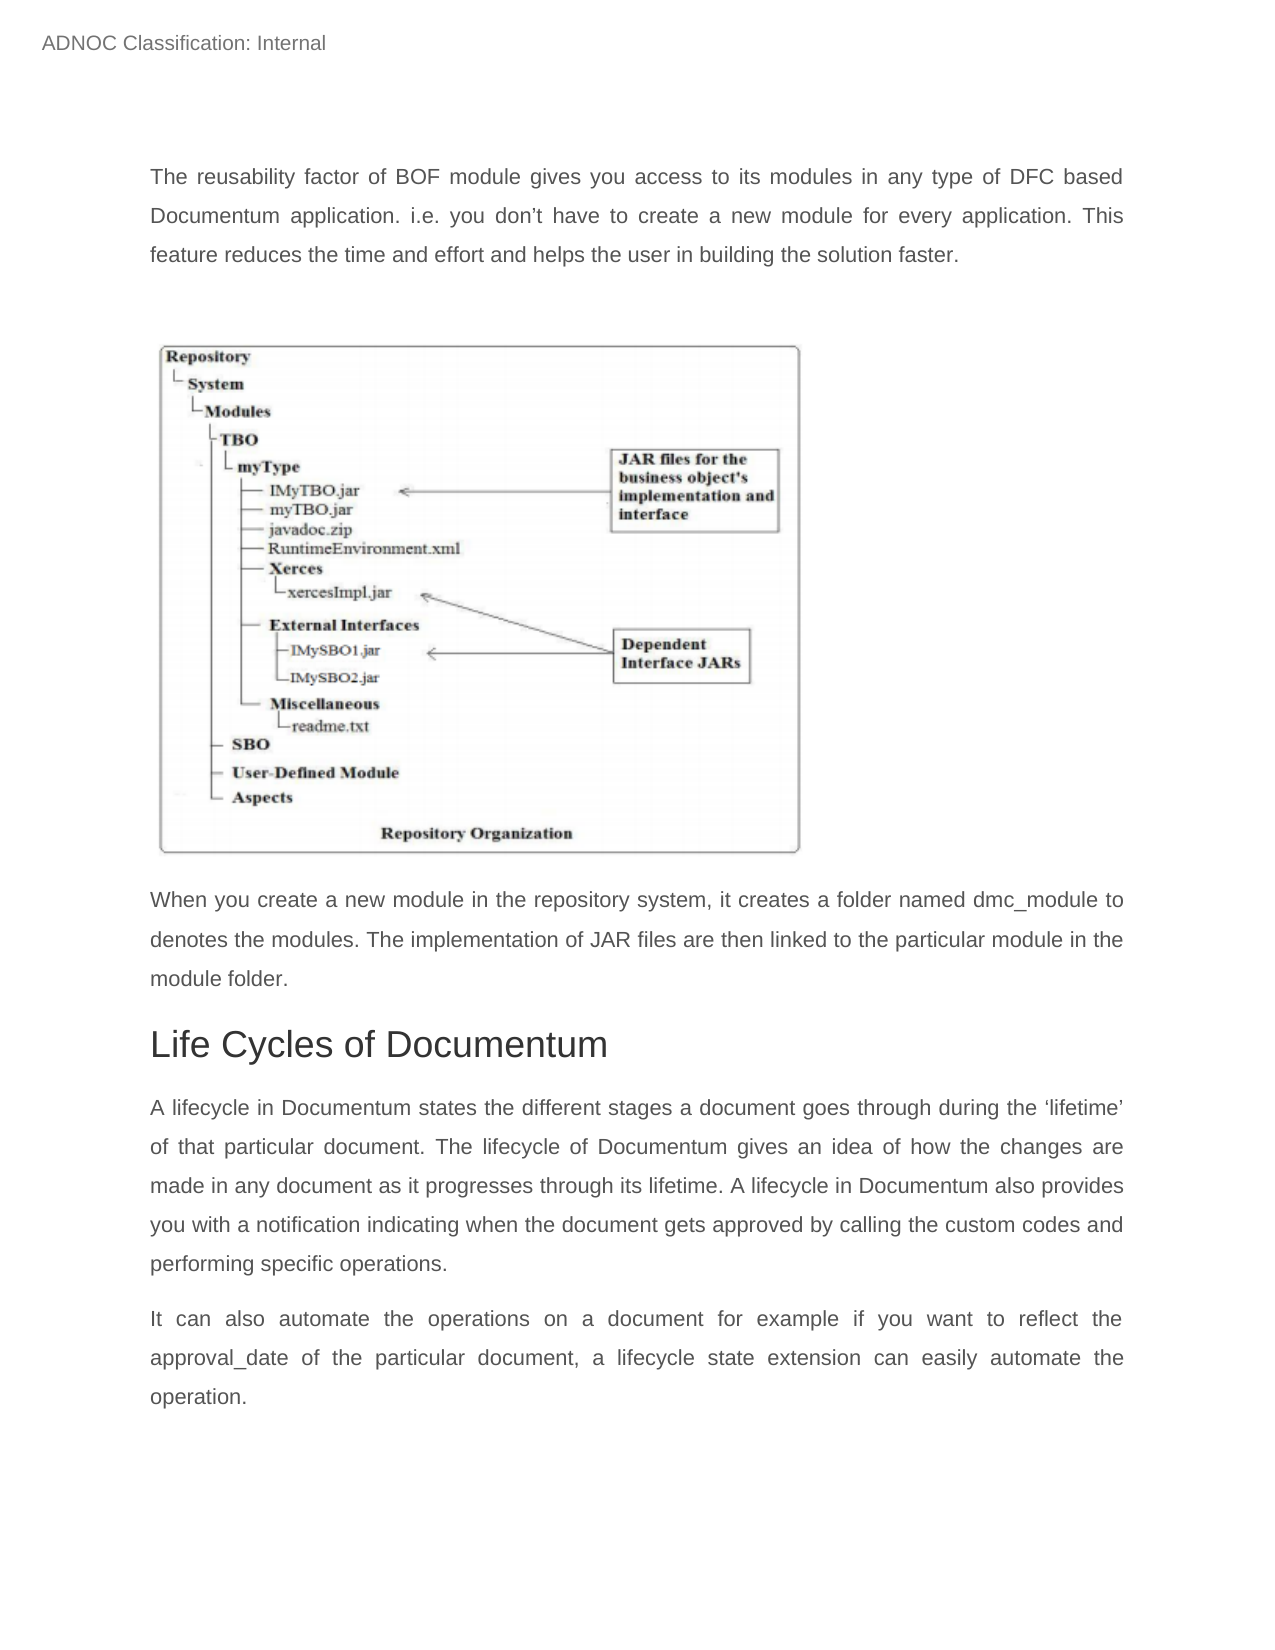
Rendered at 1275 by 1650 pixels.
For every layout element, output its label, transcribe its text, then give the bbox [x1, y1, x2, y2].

text When you create a new module in the repository system, it creates a folder named dmc_module to denotes the modules. The implementation of JAR files are then linked to the particular module in the module folder. [150, 873, 1125, 991]
text It can also automate the operations on a document for example if you want to reflect the approval_date of the particular document, a lifecycle state extension can easily automate the operation. [150, 1292, 1125, 1409]
text The reusability factor of BOF module gives you access to its modules in any type of DFC based Documentum application. i.e. you don’t have to create a new module for every application. This feature reduces the time and effort and helps the user in building the solution faster. [150, 150, 1125, 267]
picture [150, 336, 807, 858]
text A lifecycle in Documentum states the different stages a document goes through during the ‘lifetime’ of that particular document. The lifecycle of Documentum gives an idea of how the changes are made in any document as it progresses through its lifetime. A lifecycle in Documentum also provides you with a notification indicating when the document gets approved by calling the custom codes and performing specific operations. [150, 1081, 1125, 1276]
text Life Cycles of Documentum [150, 1022, 1125, 1065]
